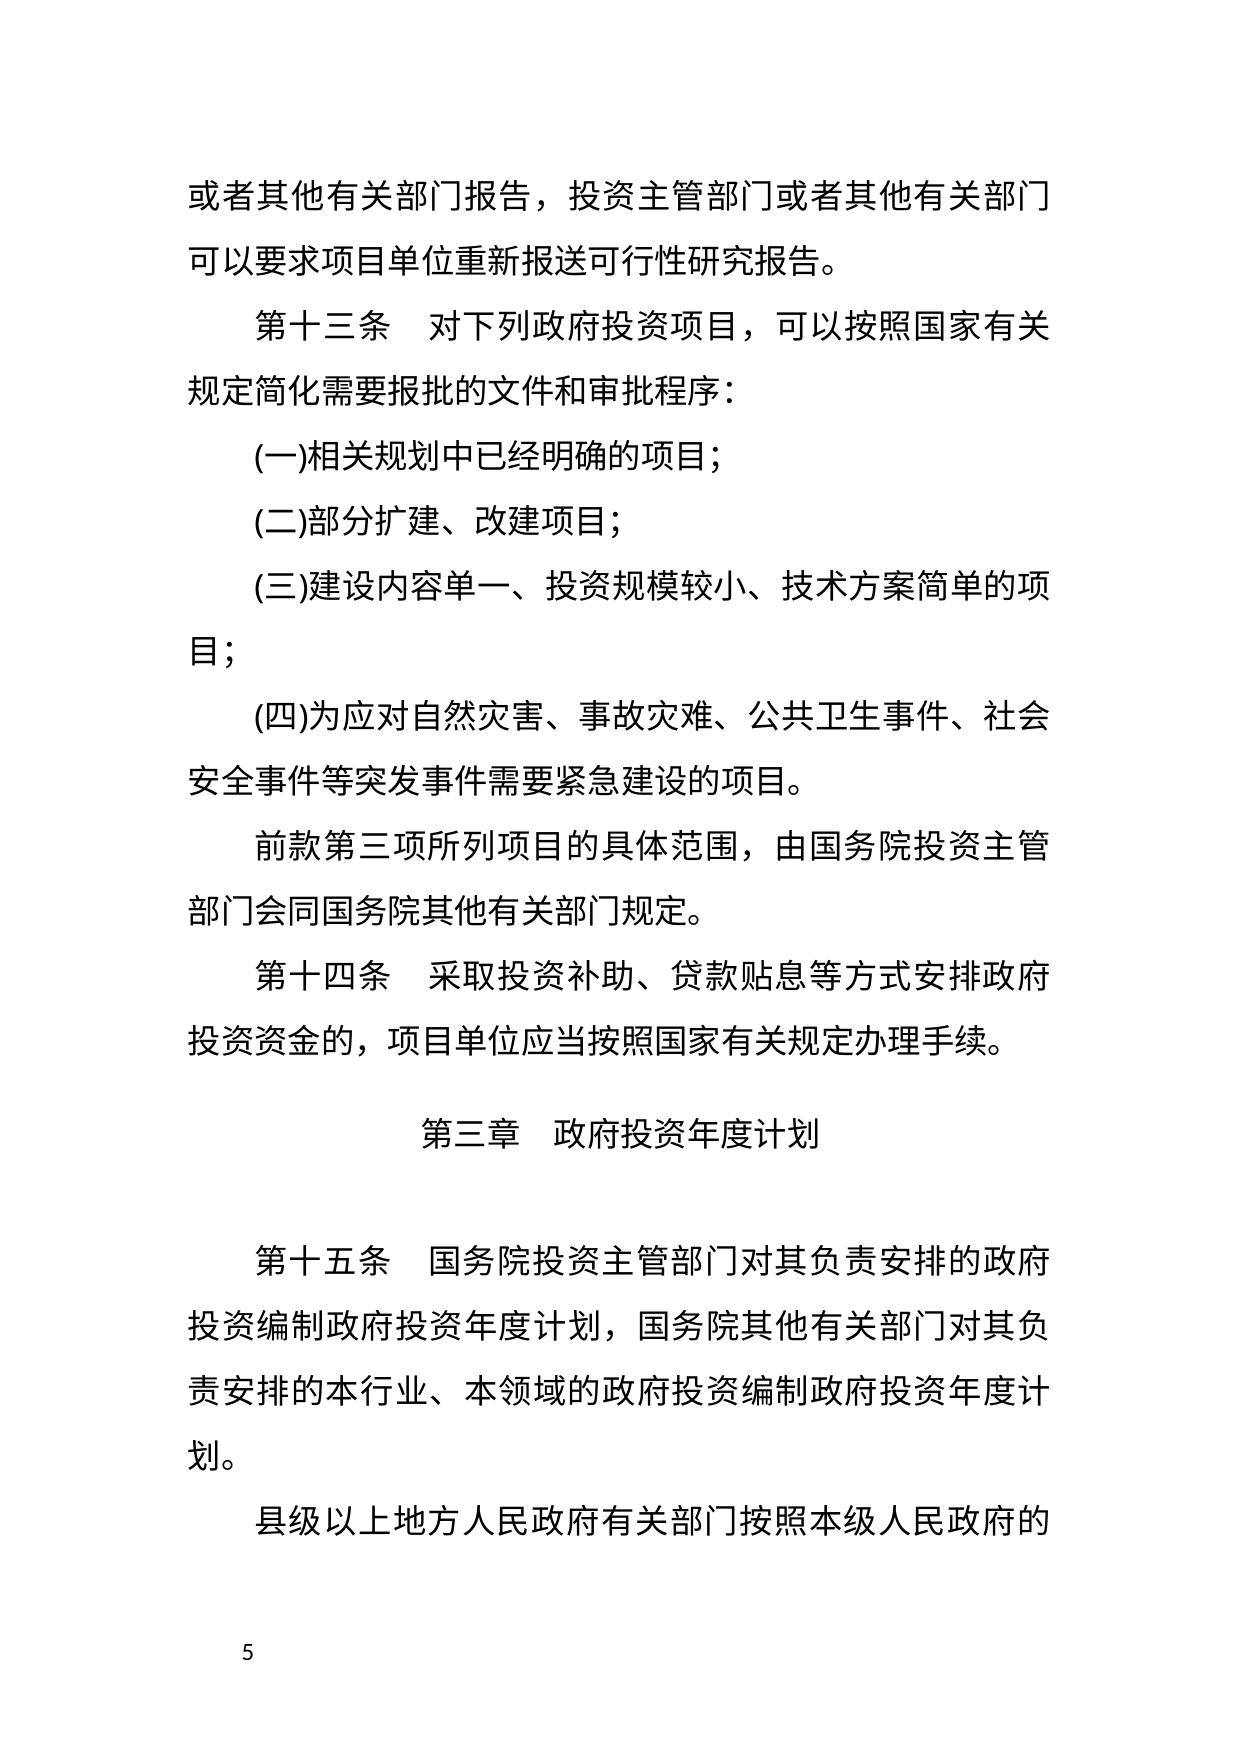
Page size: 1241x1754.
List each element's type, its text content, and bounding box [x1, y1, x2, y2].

text 第十五条 国务院投资主管部门对其负责安排的政府投资编制政府投资年度计划，国务院其他有关部门对其负责安排的本行业、本领域的政府投资编制政府投资年度计划。 [187, 1226, 1053, 1486]
text (四)为应对自然灾害、事故灾难、公共卫生事件、社会安全事件等突发事件需要紧急建设的项目。 [187, 682, 1053, 812]
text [187, 162, 1053, 292]
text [187, 1486, 1053, 1551]
text 第十三条 对下列政府投资项目，可以按照国家有关规定简化需要报批的文件和审批程序： [187, 292, 1053, 422]
subtitle 第三章 政府投资年度计划 [187, 1099, 1053, 1164]
text 前款第三项所列项目的具体范围，由国务院投资主管部门会同国务院其他有关部门规定。 [187, 812, 1053, 942]
text 第十四条 采取投资补助、贷款贴息等方式安排政府投资资金的，项目单位应当按照国家有关规定办理手续。 [187, 942, 1053, 1072]
text (三)建设内容单一、投资规模较小、技术方案简单的项目； [187, 552, 1053, 682]
text (二)部分扩建、改建项目； [187, 487, 1053, 552]
text (一)相关规划中已经明确的项目； [187, 422, 1053, 487]
